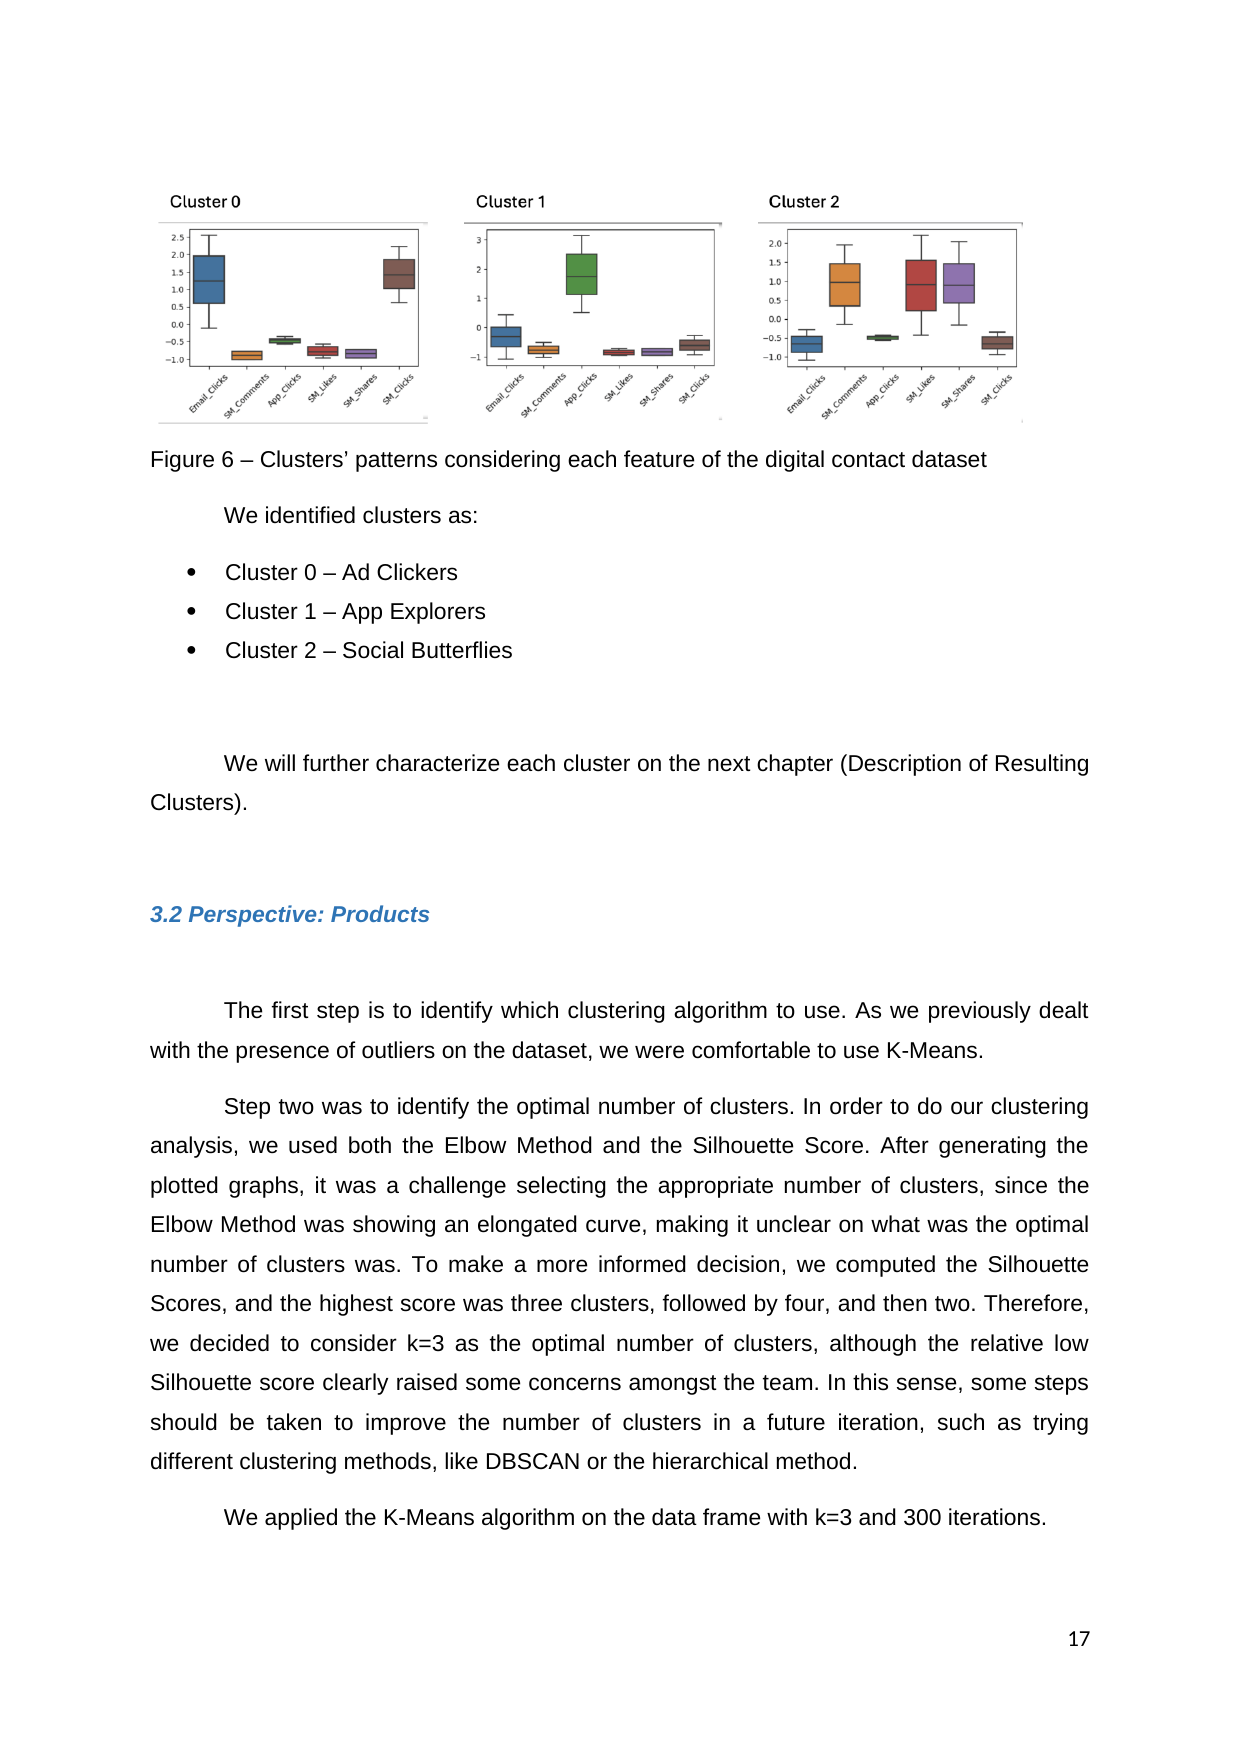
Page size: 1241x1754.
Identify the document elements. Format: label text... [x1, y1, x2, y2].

list Cluster 2 – Social Butterflies [187, 637, 1090, 664]
subtitle 3.2 Perspective: Products [150, 901, 1090, 928]
list Cluster 0 – Ad Clickers [187, 558, 1090, 585]
text The first step is to identify which clustering algorithm to use. As we previously dealt with the presence of outliers on the dataset, we were comfortable to use K-Means. [150, 997, 1090, 1063]
text Step two was to identify the optimal number of clusters. In order to do our clustering analysis, we used both the Elbow Method and the Silhouette Score. After generating the plotted graphs, it was a challenge selecting the appropriate number of clusters, since the Elbow Method was showing an elongated curve, making it unclear on what was the optimal number of clusters was. To make a more informed decision, we computed the Silhouette Scores, and the highest score was three clusters, followed by four, and then two. Therefore, we decided to consider k=3 as the optimal number of clusters, although the relative low Silhouette score clearly raised some concerns amongst the team. In this sense, some steps should be taken to improve the number of clusters in a future iteration, such as trying different clustering methods, like DBSCAN or the hierarchical method. [150, 1093, 1090, 1474]
picture [150, 180, 1036, 433]
list Cluster 1 – App Explorers [187, 598, 1090, 624]
text We applied the K-Means algorithm on the data frame with k=3 and 300 iterations. [150, 1504, 1090, 1531]
text We will further characterize each cluster on the next chapter (Description of Resulting Clusters). [150, 750, 1090, 816]
text We identified clusters as: [150, 502, 1090, 529]
